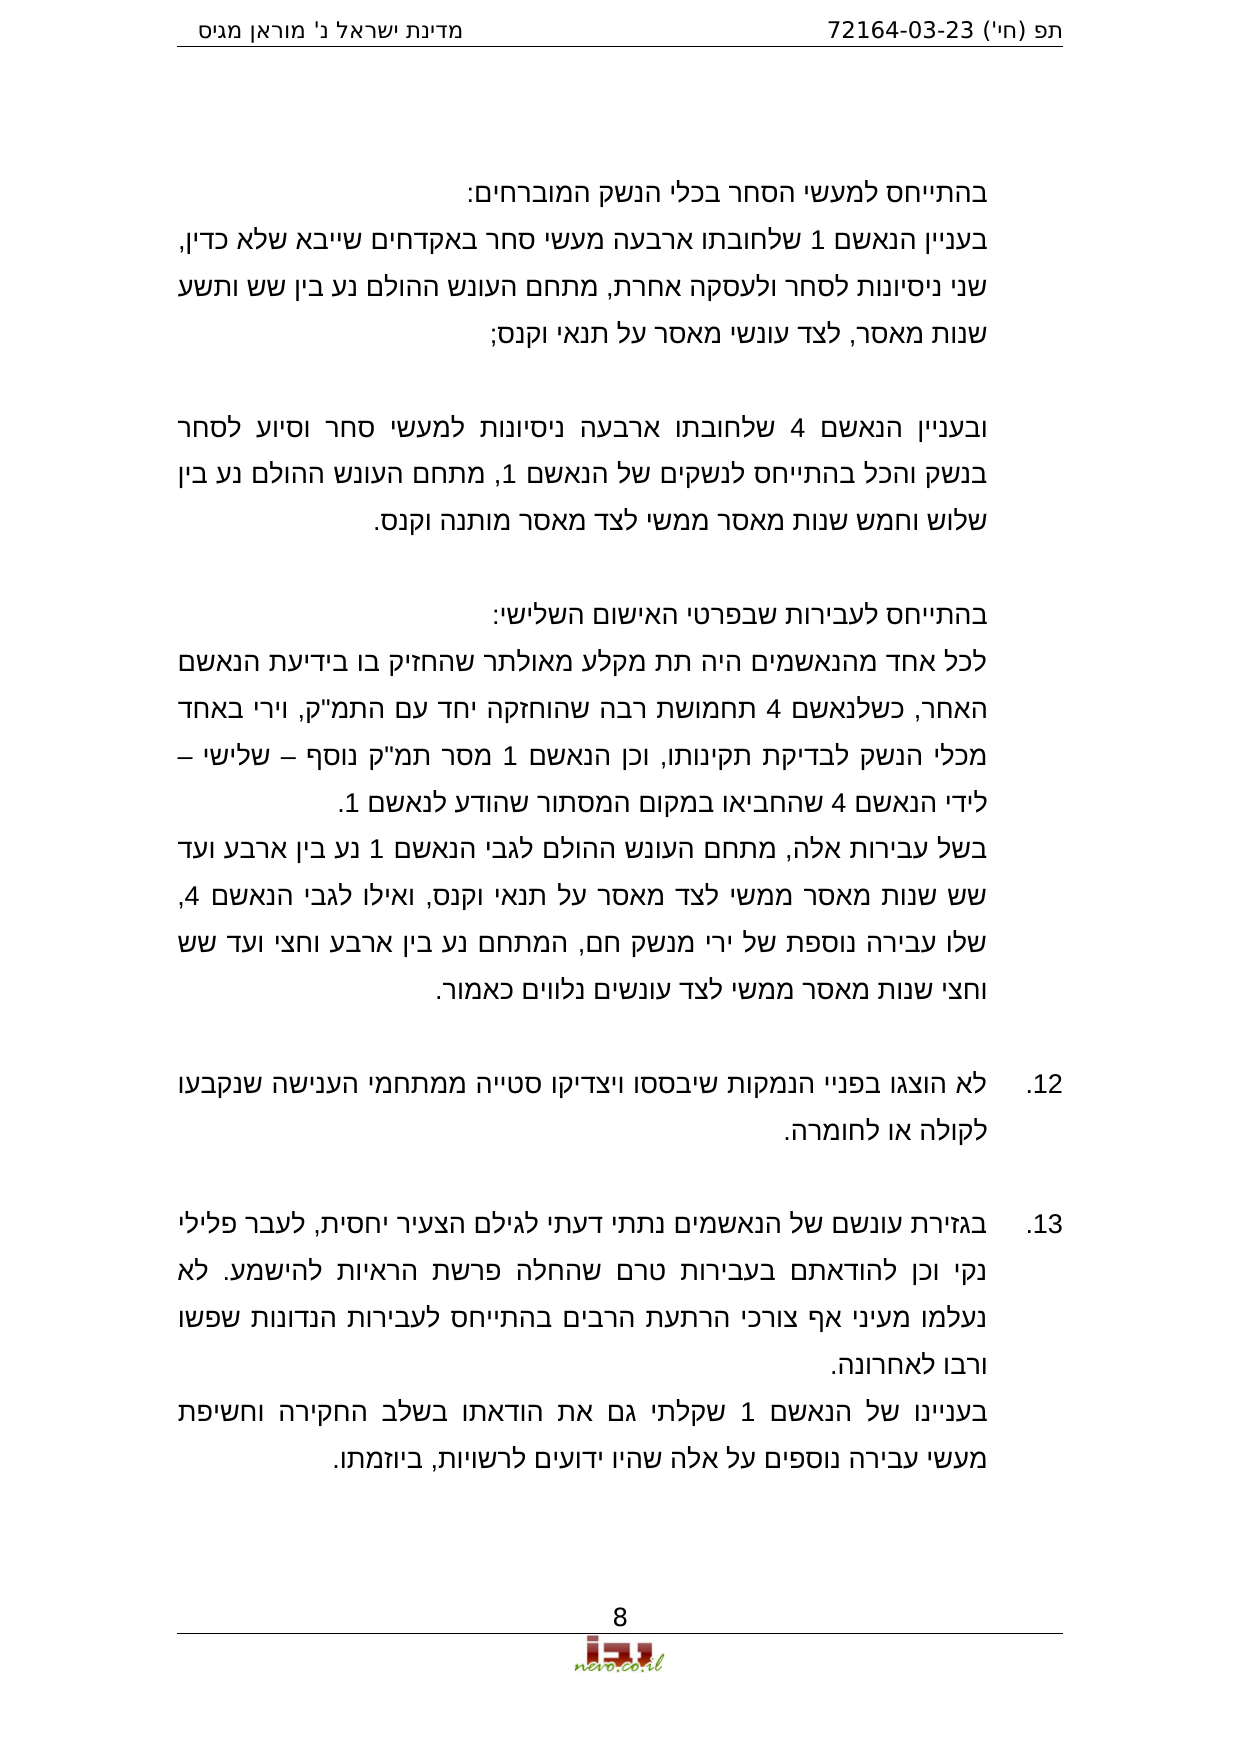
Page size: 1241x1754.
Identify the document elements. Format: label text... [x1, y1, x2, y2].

text ובעניין הנאשם 4 שלחובתו ארבעה ניסיונות למעשי סחר וסיוע לסחר בנשק והכל בהתייחס לנשקים של הנאשם 1, מתחם העונש ההולם נע בין שלוש וחמש שנות מאסר ממשי לצד מאסר מותנה וקנס. [177, 412, 988, 537]
text בשל עבירות אלה, מתחם העונש ההולם לגבי הנאשם 1 נע בין ארבע ועד שש שנות מאסר ממשי לצד מאסר על תנאי וקנס, ואילו לגבי הנאשם 4, שלו עבירה נוספת של ירי מנשק חם, המתחם נע בין ארבע וחצי ועד שש וחצי שנות מאסר ממשי לצד עונשים נלווים כאמור. [177, 833, 988, 1005]
picture [574, 1635, 666, 1673]
text 12. לא הוצגו בפניי הנמקות שיבססו ויצדיקו סטייה ממתחמי הענישה שנקבעו לקולה או לחומרה. [177, 1068, 1063, 1146]
text בעניין הנאשם 1 שלחובתו ארבעה מעשי סחר באקדחים שייבא שלא כדין, שני ניסיונות לסחר ולעסקה אחרת, מתחם העונש ההולם נע בין שש ותשע שנות מאסר, לצד עונשי מאסר על תנאי וקנס; [177, 224, 988, 349]
text בהתייחס למעשי הסחר בכלי הנשק המוברחים: [177, 177, 988, 208]
text בהתייחס לעבירות שבפרטי האישום השלישי: [177, 599, 988, 630]
text בעניינו של הנאשם 1 שקלתי גם את הודאתו בשלב החקירה וחשיפת מעשי עבירה נוספים על אלה שהיו ידועים לרשויות, ביוזמתו. [177, 1396, 988, 1474]
text 13. בגזירת עונשם של הנאשמים נתתי דעתי לגילם הצעיר יחסית, לעבר פלילי נקי וכן להודאתם בעבירות טרם שהחלה פרשת הראיות להישמע. לא נעלמו מעיני אף צורכי הרתעת הרבים בהתייחס לעבירות הנדונות שפשו ורבו לאחרונה. [177, 1208, 1063, 1380]
text לכל אחד מהנאשמים היה תת מקלע מאולתר שהחזיק בו בידיעת הנאשם האחר, כשלנאשם 4 תחמושת רבה שהוחזקה יחד עם התמ"ק, וירי באחד מכלי הנשק לבדיקת תקינותו, וכן הנאשם 1 מסר תמ"ק נוסף – שלישי – לידי הנאשם 4 שהחביאו במקום המסתור שהודע לנאשם 1. [177, 646, 988, 818]
